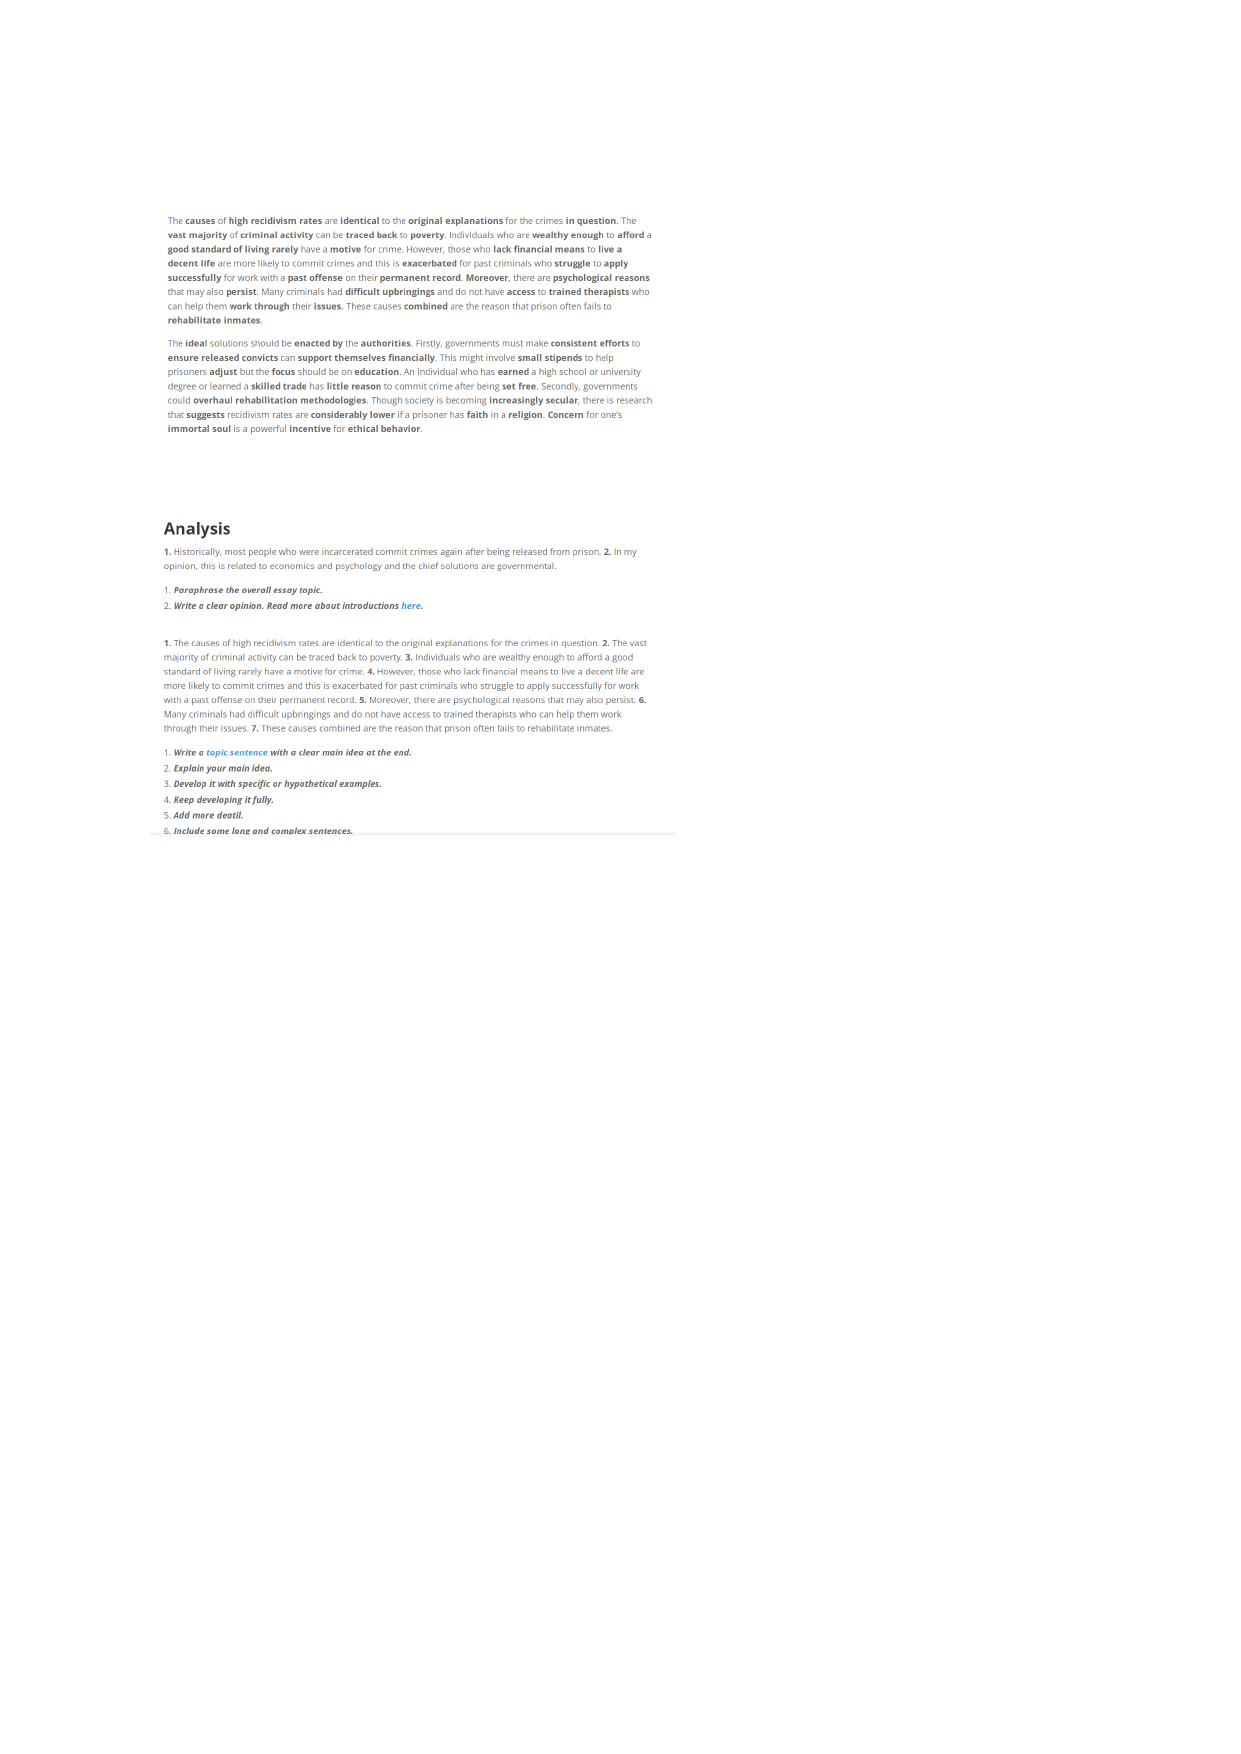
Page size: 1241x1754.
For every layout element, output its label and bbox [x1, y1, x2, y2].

picture [150, 196, 767, 444]
picture [150, 509, 678, 837]
